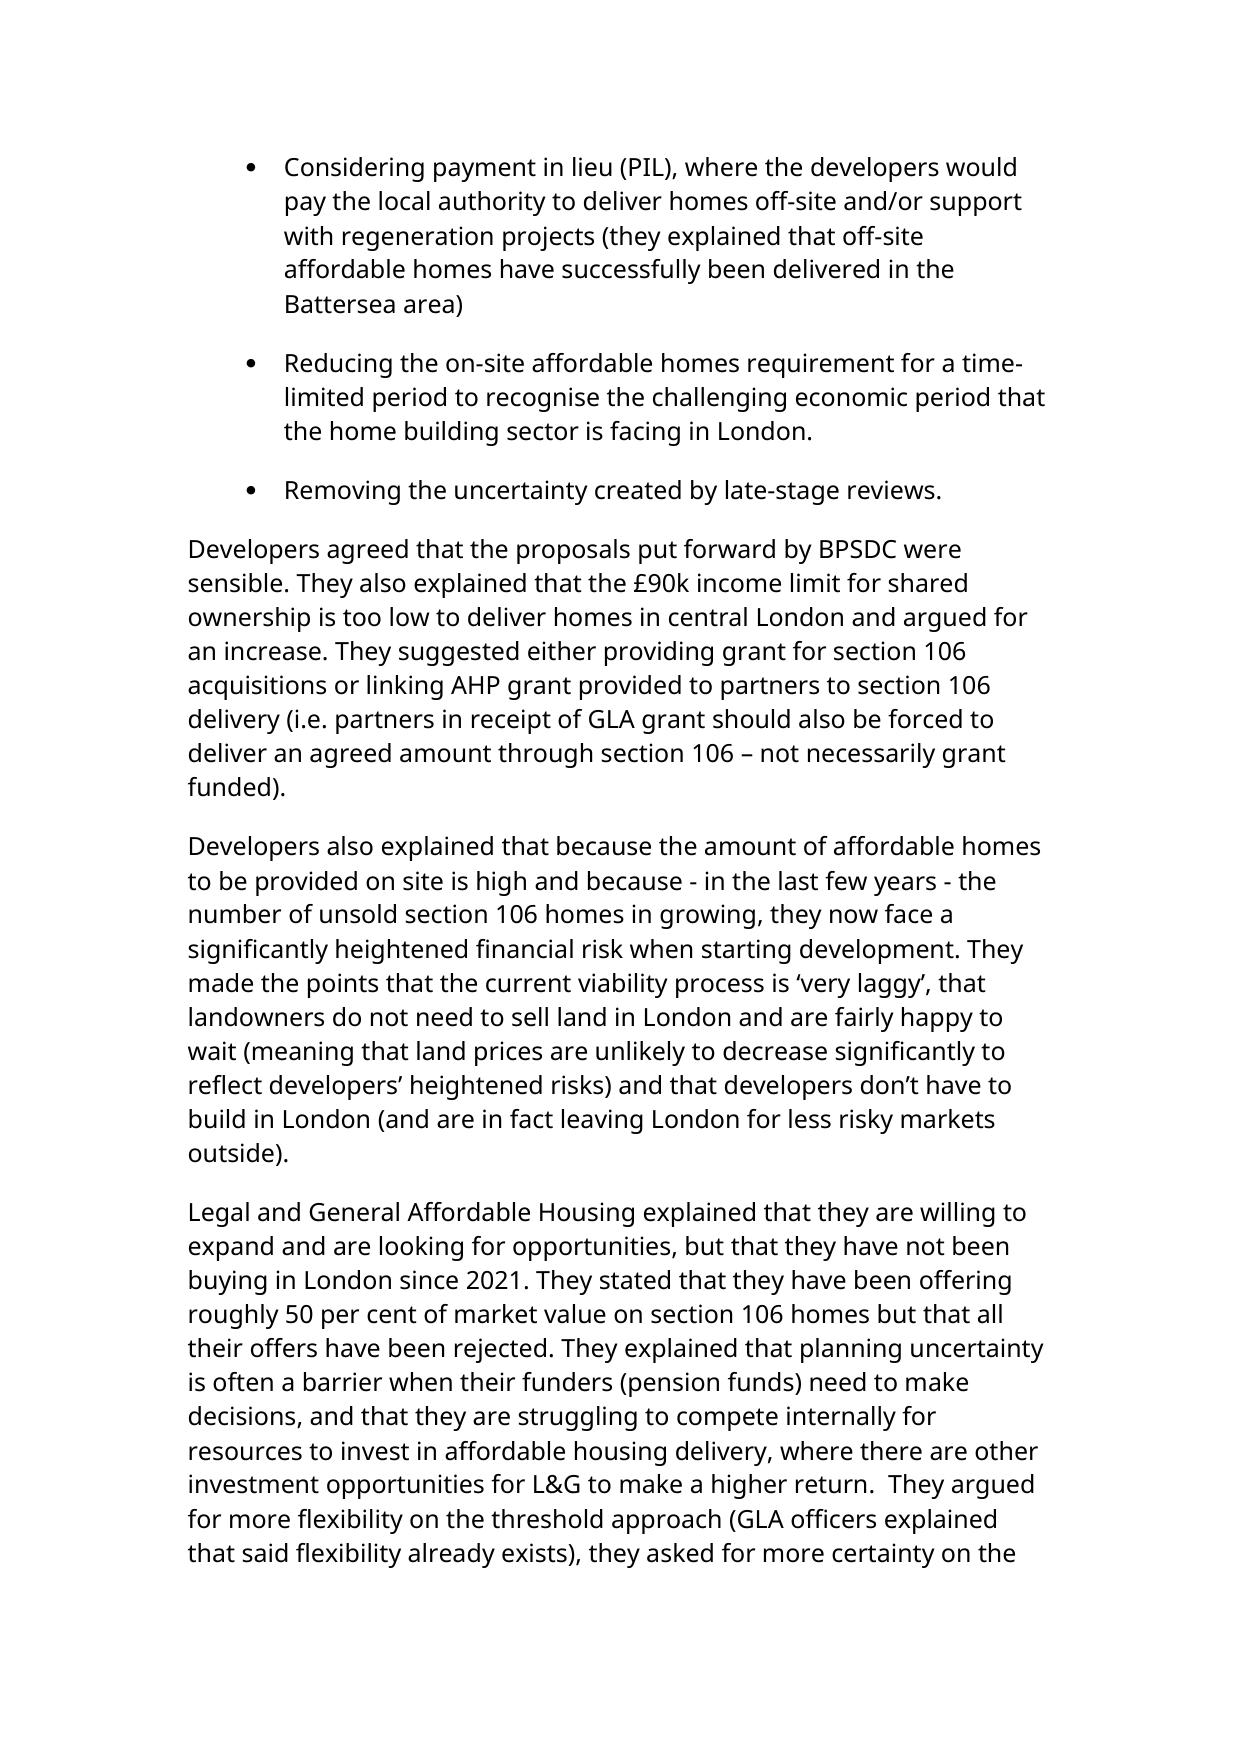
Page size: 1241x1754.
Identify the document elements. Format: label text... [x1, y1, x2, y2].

text Removing the uncertainty created by late-stage reviews. [247, 472, 1053, 507]
subtitle Developers agreed that the proposals put forward by BPSDC were sensible. They also explained that the £90k income limit for shared ownership is too low to deliver homes in central London and argued for an increase. They suggested either providing grant for section 106 acquisitions or linking AHP grant provided to partners to section 106 delivery (i.e. partners in receipt of GLA grant should also be forced to deliver an agreed amount through section 106 – not necessarily grant funded). [187, 532, 1053, 804]
subtitle Developers also explained that because the amount of affordable homes to be provided on site is high and because - in the last few years - the number of unsold section 106 homes in growing, they now face a significantly heightened financial risk when starting development. They made the points that the current viability process is ‘very laggy’, that landowners do not need to sell land in London and are fairly happy to wait (meaning that land prices are unlikely to decrease significantly to reflect developers’ heightened risks) and that developers don’t have to build in London (and are in fact leaving London for less risky markets outside). [187, 829, 1053, 1170]
text Considering payment in lieu (PIL), where the developers would pay the local authority to deliver homes off-site and/or support with regeneration projects (they explained that off-site affordable homes have successfully been delivered in the Battersea area) [247, 150, 1053, 320]
text Reducing the on-site affordable homes requirement for a time-limited period to recognise the challenging economic period that the home building sector is facing in London. [247, 345, 1053, 447]
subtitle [187, 1195, 1053, 1569]
